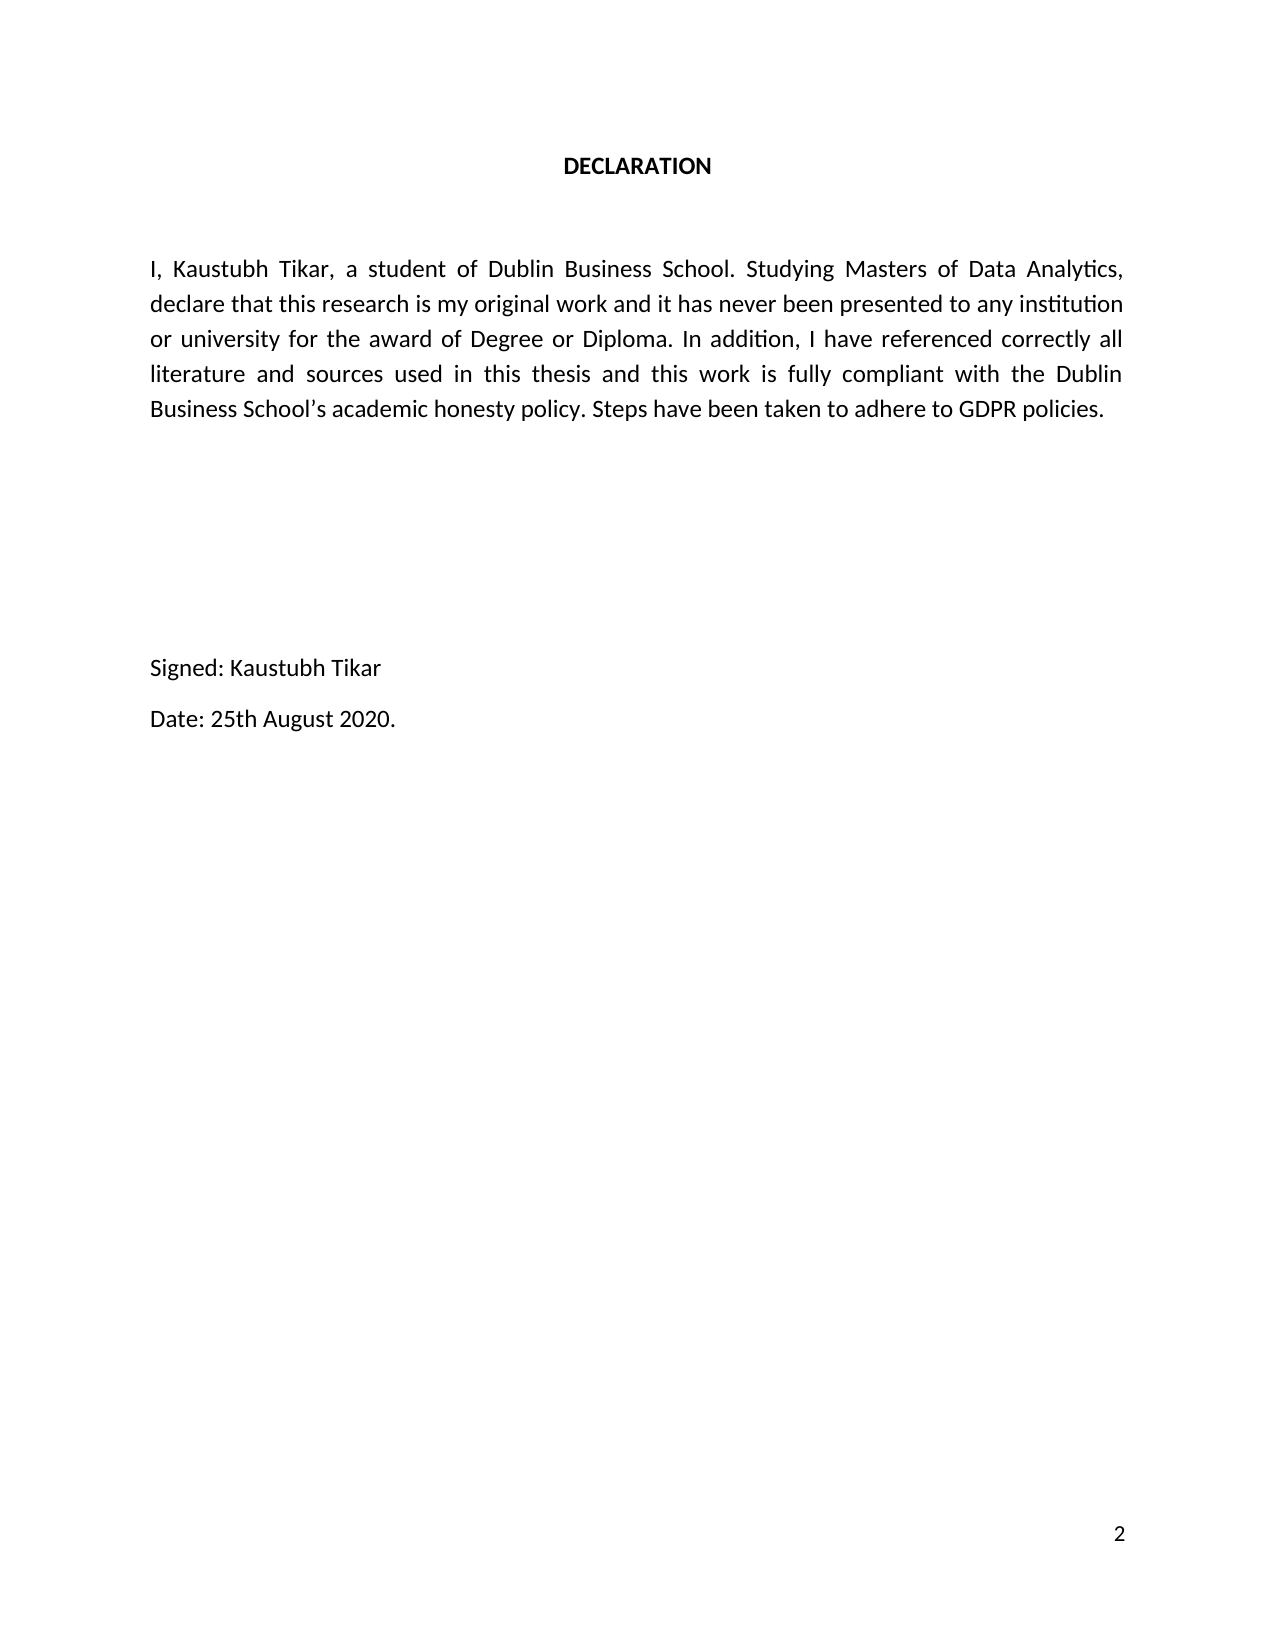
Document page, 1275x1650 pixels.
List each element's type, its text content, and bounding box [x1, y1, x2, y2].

text I, Kaustubh Tikar, a student of Dublin Business School. Studying Masters of Data Analytics, declare that this research is my original work and it has never been presented to any institution or university for the award of Degree or Diploma. In addition, I have referenced correctly all literature and sources used in this thesis and this work is fully compliant with the Dublin Business School’s academic honesty policy. Steps have been taken to adhere to GDPR policies. [150, 253, 1125, 424]
text Date: 25th August 2020. [150, 703, 1125, 734]
text DECLARATION [150, 150, 1125, 181]
text Signed: Kaustubh Tikar [150, 652, 1125, 682]
